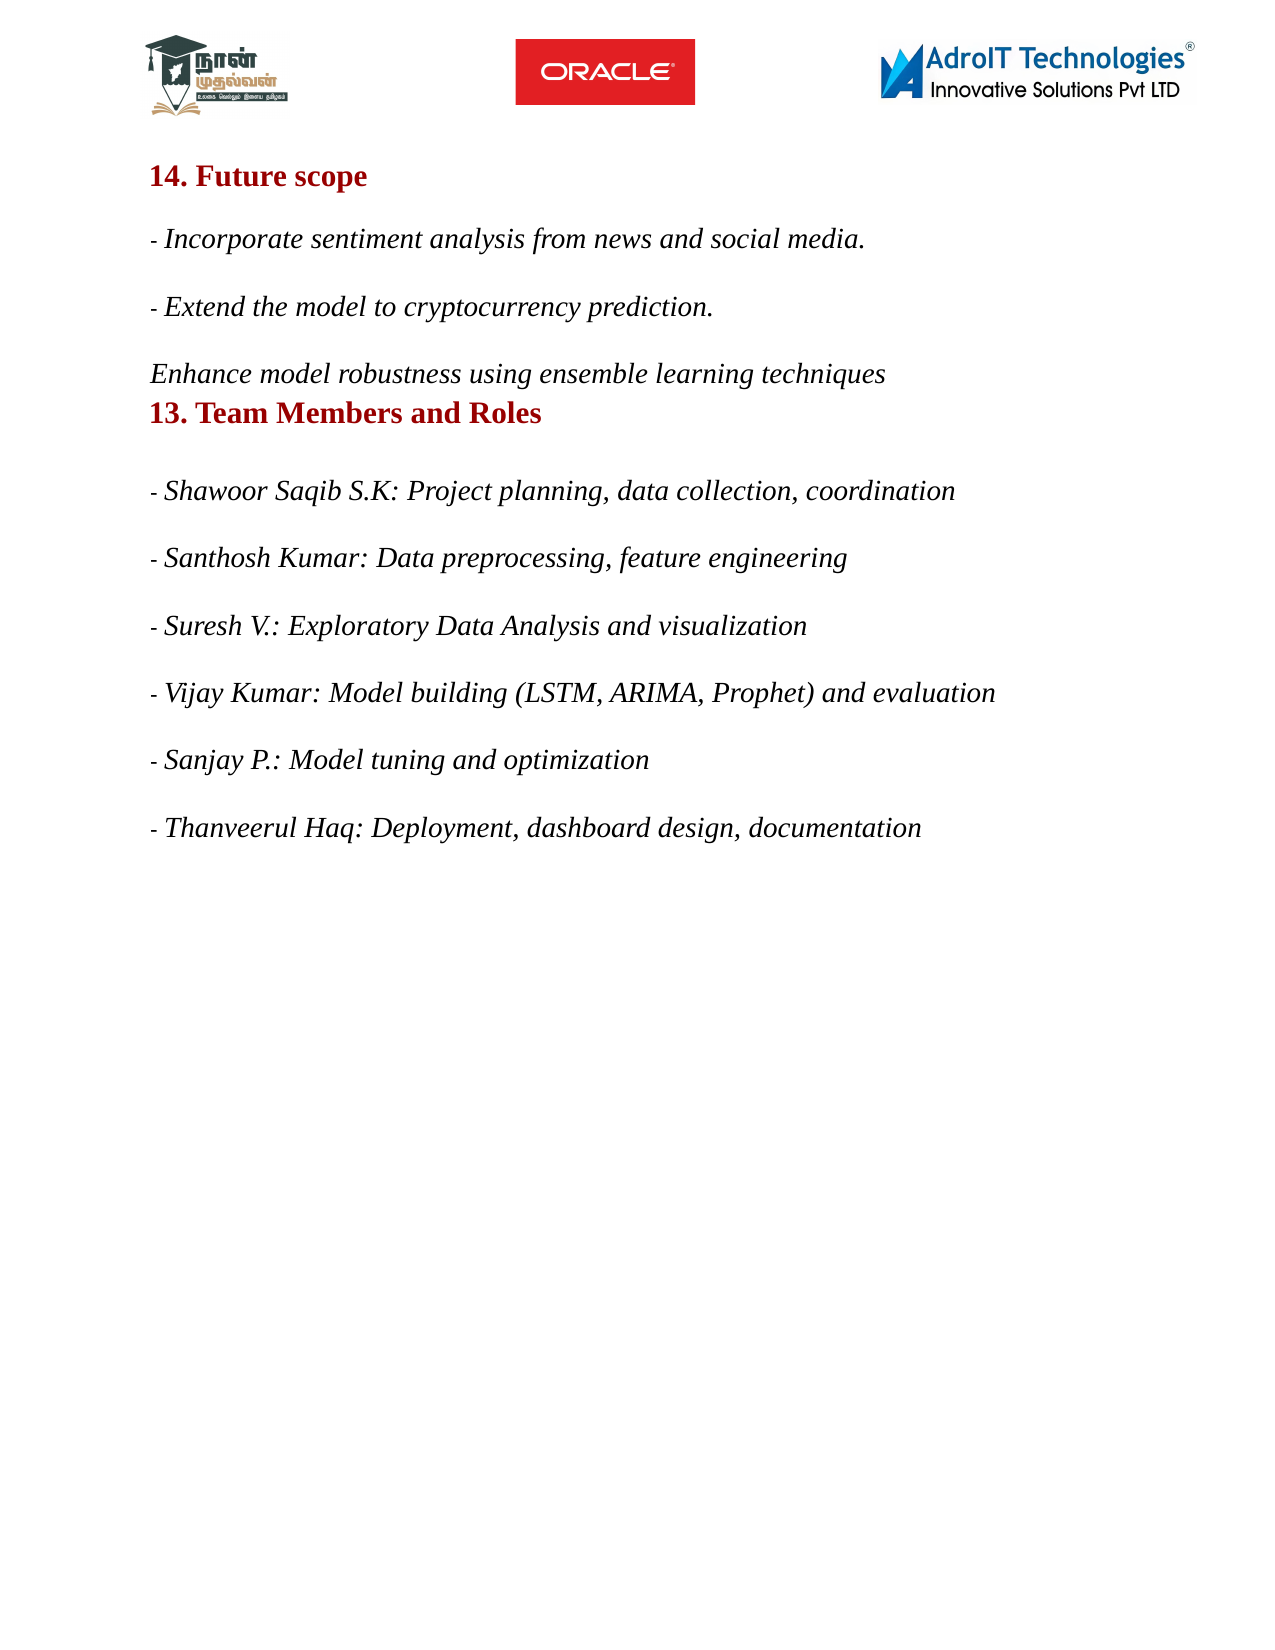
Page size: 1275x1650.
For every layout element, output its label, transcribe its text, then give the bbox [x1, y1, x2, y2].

subtitle 14. Future scope [148, 157, 705, 193]
picture [878, 39, 1197, 105]
list Santhosh Kumar: Data preprocessing, feature engineering [150, 541, 1132, 574]
list Suresh V.: Exploratory Data Analysis and visualization [150, 608, 1132, 641]
list Sanjay P.: Model tuning and optimization [150, 742, 1132, 776]
list Shawoor Saqib S.K: Project planning, data collection, coordination [150, 473, 1132, 507]
picture [515, 39, 696, 105]
list Vijay Kumar: Model building (LSTM, ARIMA, Prophet) and evaluation [150, 675, 1132, 709]
picture [140, 31, 290, 119]
subtitle 13. Team Members and Roles [148, 395, 705, 431]
list Incorporate sentiment analysis from news and social media. [150, 222, 1132, 255]
list Extend the model to cryptocurrency prediction. [150, 289, 1132, 322]
list Thanveerul Haq: Deployment, dashboard design, documentation [150, 810, 1132, 843]
text Enhance model robustness using ensemble learning techniques [150, 356, 1132, 390]
